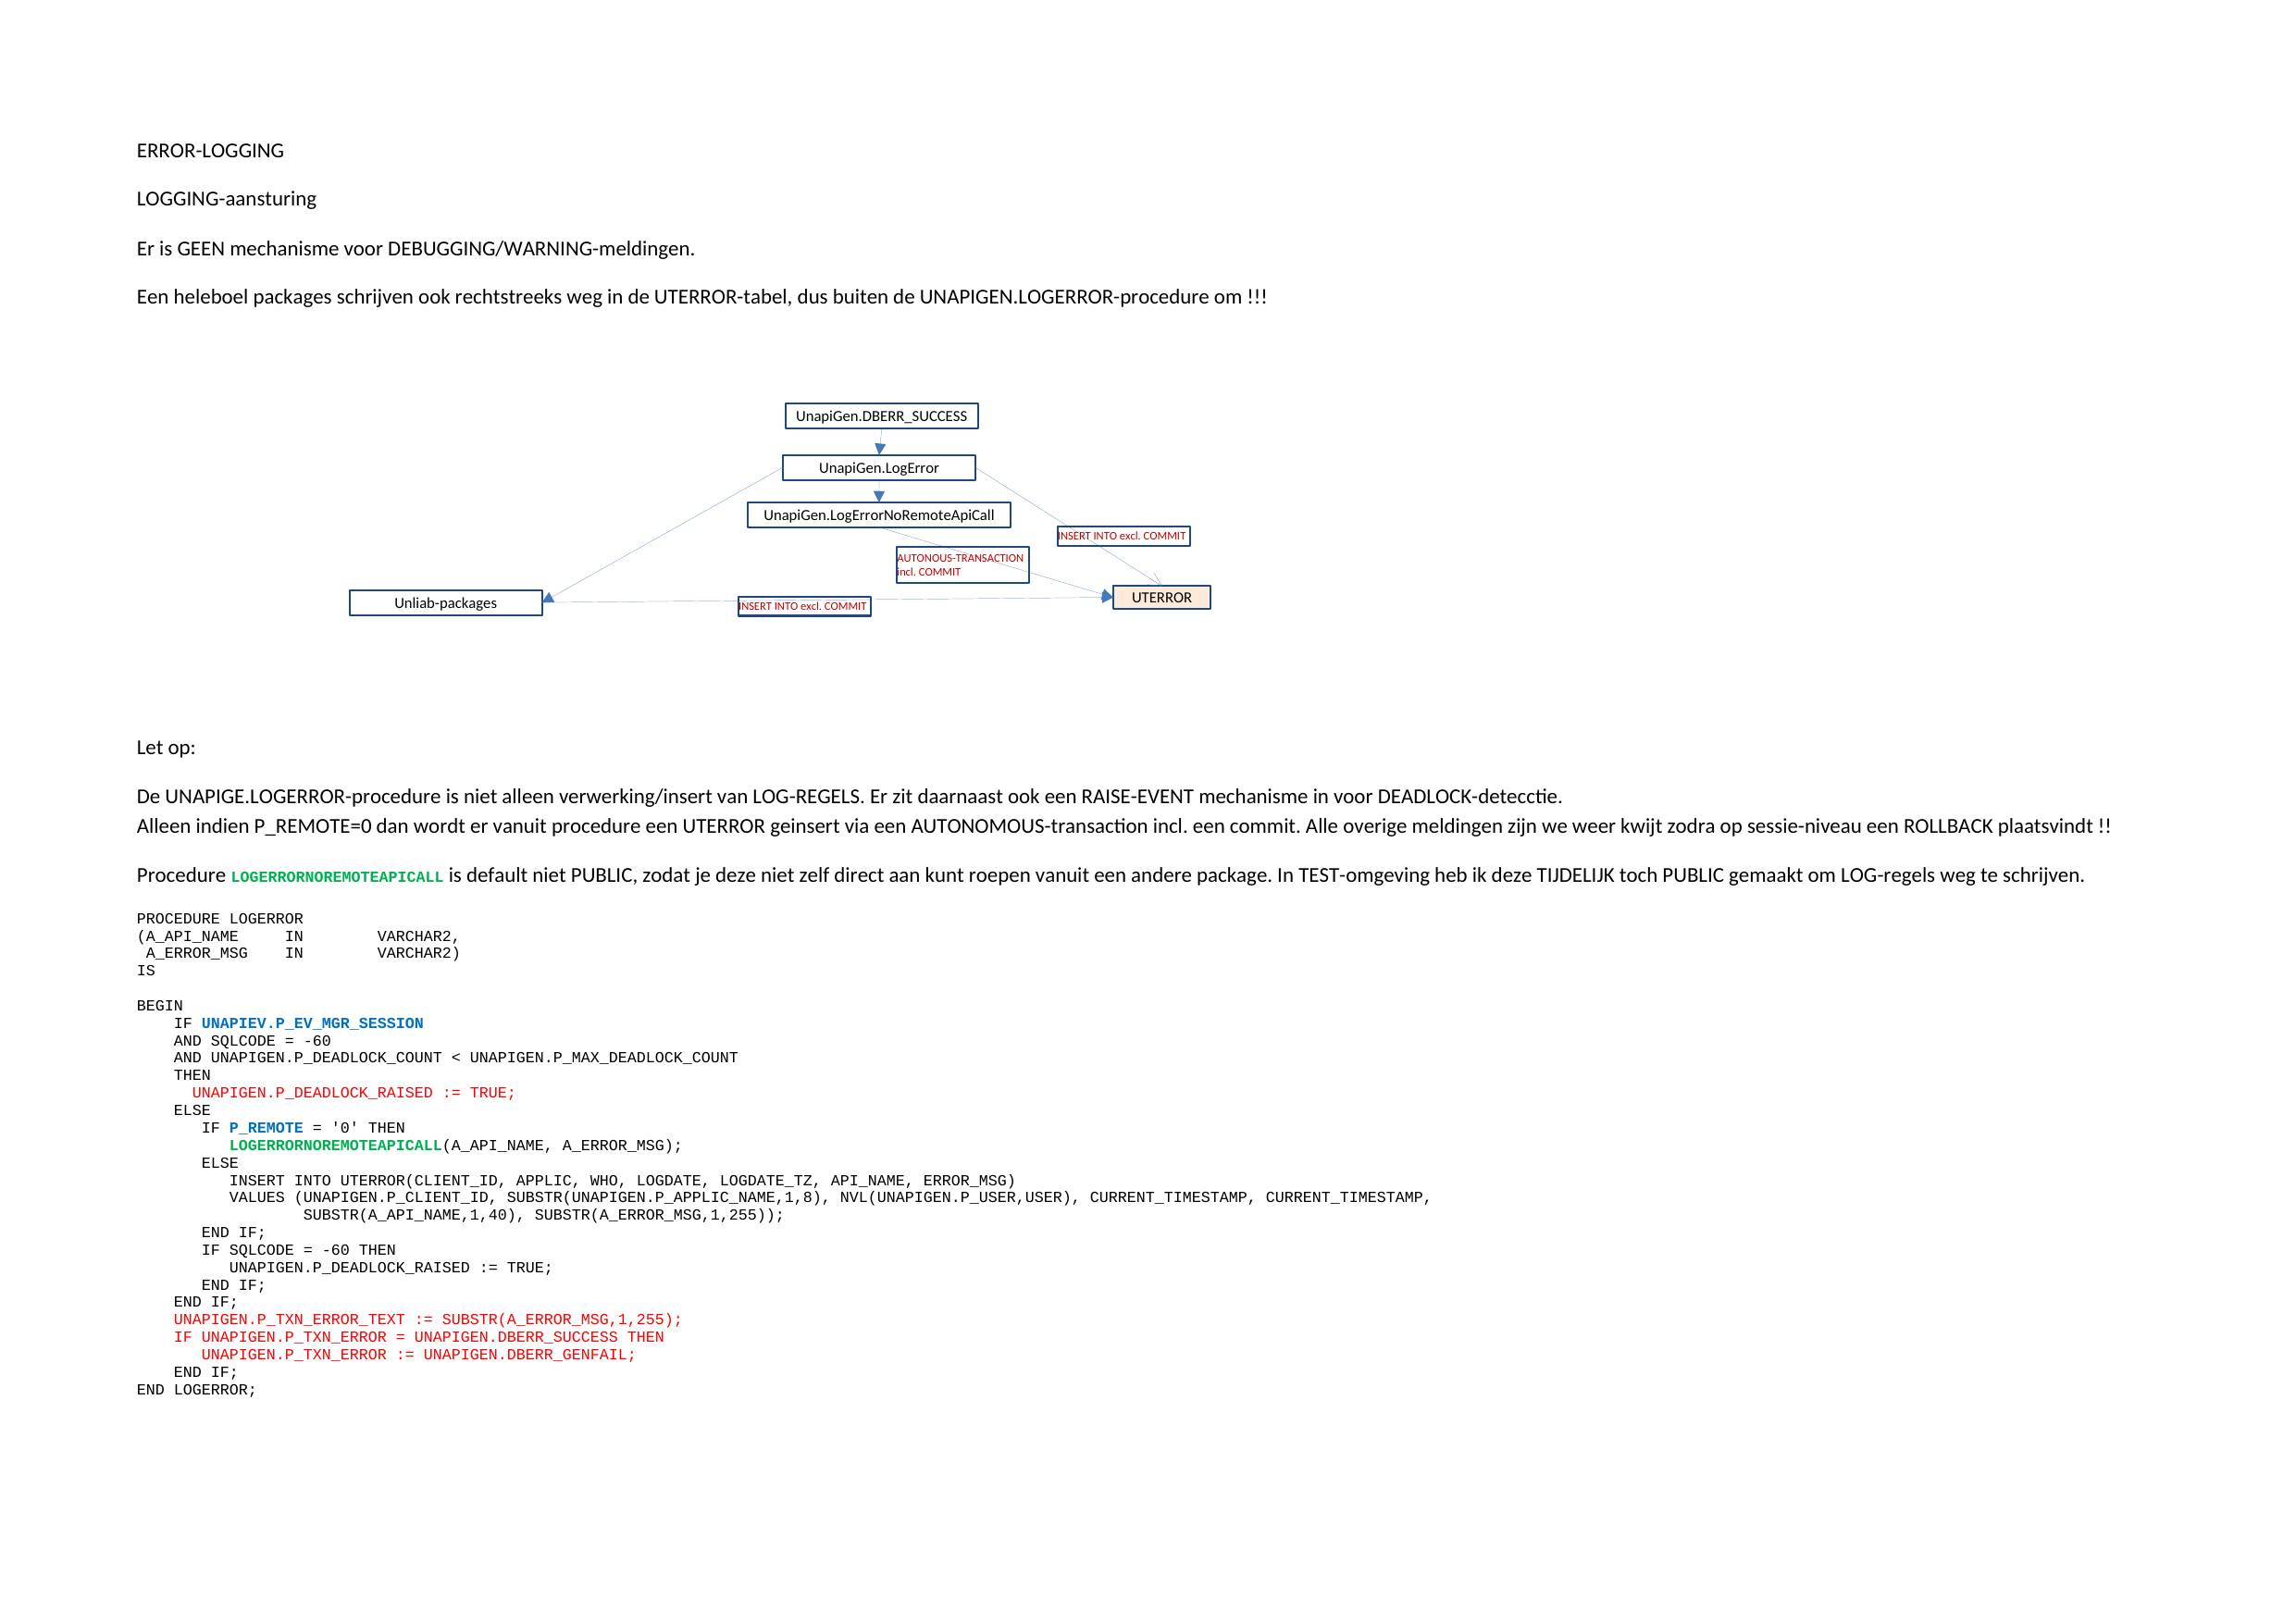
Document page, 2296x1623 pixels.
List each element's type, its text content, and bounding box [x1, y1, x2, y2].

text Procedure LOGERRORNOREMOTEAPICALL is default niet PUBLIC, zodat je deze niet zelf direct aan kunt roepen vanuit een andere package. In TEST-omgeving heb ik deze TIJDELIJK toch PUBLIC gemaakt om LOG-regels weg te schrijven. [137, 861, 2159, 887]
text UNAPIGEN.P_DEADLOCK_RAISED := TRUE; [137, 1085, 2159, 1103]
text END IF; [137, 1364, 2159, 1381]
text UNAPIGEN.P_DEADLOCK_RAISED := TRUE; [137, 1259, 2159, 1277]
text UNAPIGEN.P_TXN_ERROR_TEXT := SUBSTR(A_ERROR_MSG,1,255); [137, 1312, 2159, 1330]
text THEN [137, 1068, 2159, 1085]
text De UNAPIGE.LOGERROR-procedure is niet alleen verwerking/insert van LOG-REGELS. Er zit daarnaast ook een RAISE-EVENT mechanisme in voor DEADLOCK-detecctie. Alleen indien P_REMOTE=0 dan wordt er vanuit procedure een UTERROR geinsert via een AUTONOMOUS-transaction incl. een commit. Alle overige meldingen zijn we weer kwijt zodra op sessie-niveau een ROLLBACK plaatsvindt !! [137, 783, 2159, 838]
text SUBSTR(A_API_NAME,1,40), SUBSTR(A_ERROR_MSG,1,255)); [137, 1208, 2159, 1225]
text END IF; [137, 1277, 2159, 1295]
text AND SQLCODE = -60 [137, 1033, 2159, 1050]
text Er is GEEN mechanisme voor DEBUGGING/WARNING-meldingen. [137, 235, 2159, 261]
text Let op: [137, 734, 2159, 760]
text ELSE [137, 1103, 2159, 1121]
text VALUES (UNAPIGEN.P_CLIENT_ID, SUBSTR(UNAPIGEN.P_APPLIC_NAME,1,8), NVL(UNAPIGEN.P_USER,USER), CURRENT_TIMESTAMP, CURRENT_TIMESTAMP, [137, 1190, 2159, 1208]
text LOGGING-aansturing [137, 186, 2159, 212]
text END IF; [137, 1295, 2159, 1312]
text IF P_REMOTE = '0' THEN [137, 1121, 2159, 1137]
text IS [137, 963, 2159, 981]
text LOGERRORNOREMOTEAPICALL(A_API_NAME, A_ERROR_MSG); [137, 1137, 2159, 1155]
text END LOGERROR; [137, 1381, 2159, 1399]
text IF SQLCODE = -60 THEN [137, 1242, 2159, 1259]
text ELSE [137, 1155, 2159, 1172]
text BEGIN [137, 997, 2159, 1015]
text PROCEDURE LOGERROR [137, 911, 2159, 928]
text AND UNAPIGEN.P_DEADLOCK_COUNT < UNAPIGEN.P_MAX_DEADLOCK_COUNT [137, 1050, 2159, 1068]
text Een heleboel packages schrijven ook rechtstreeks weg in de UTERROR-tabel, dus buiten de UNAPIGEN.LOGERROR-procedure om !!! [137, 284, 2159, 310]
text IF UNAPIEV.P_EV_MGR_SESSION [137, 1015, 2159, 1033]
text ERROR-LOGGING [137, 137, 2159, 163]
text UNAPIGEN.P_TXN_ERROR := UNAPIGEN.DBERR_GENFAIL; [137, 1347, 2159, 1364]
text (A_API_NAME IN VARCHAR2, [137, 928, 2159, 946]
text A_ERROR_MSG IN VARCHAR2) [137, 946, 2159, 963]
text INSERT INTO UTERROR(CLIENT_ID, APPLIC, WHO, LOGDATE, LOGDATE_TZ, API_NAME, ERROR_MSG) [137, 1172, 2159, 1190]
text END IF; [137, 1225, 2159, 1242]
text IF UNAPIGEN.P_TXN_ERROR = UNAPIGEN.DBERR_SUCCESS THEN [137, 1330, 2159, 1347]
